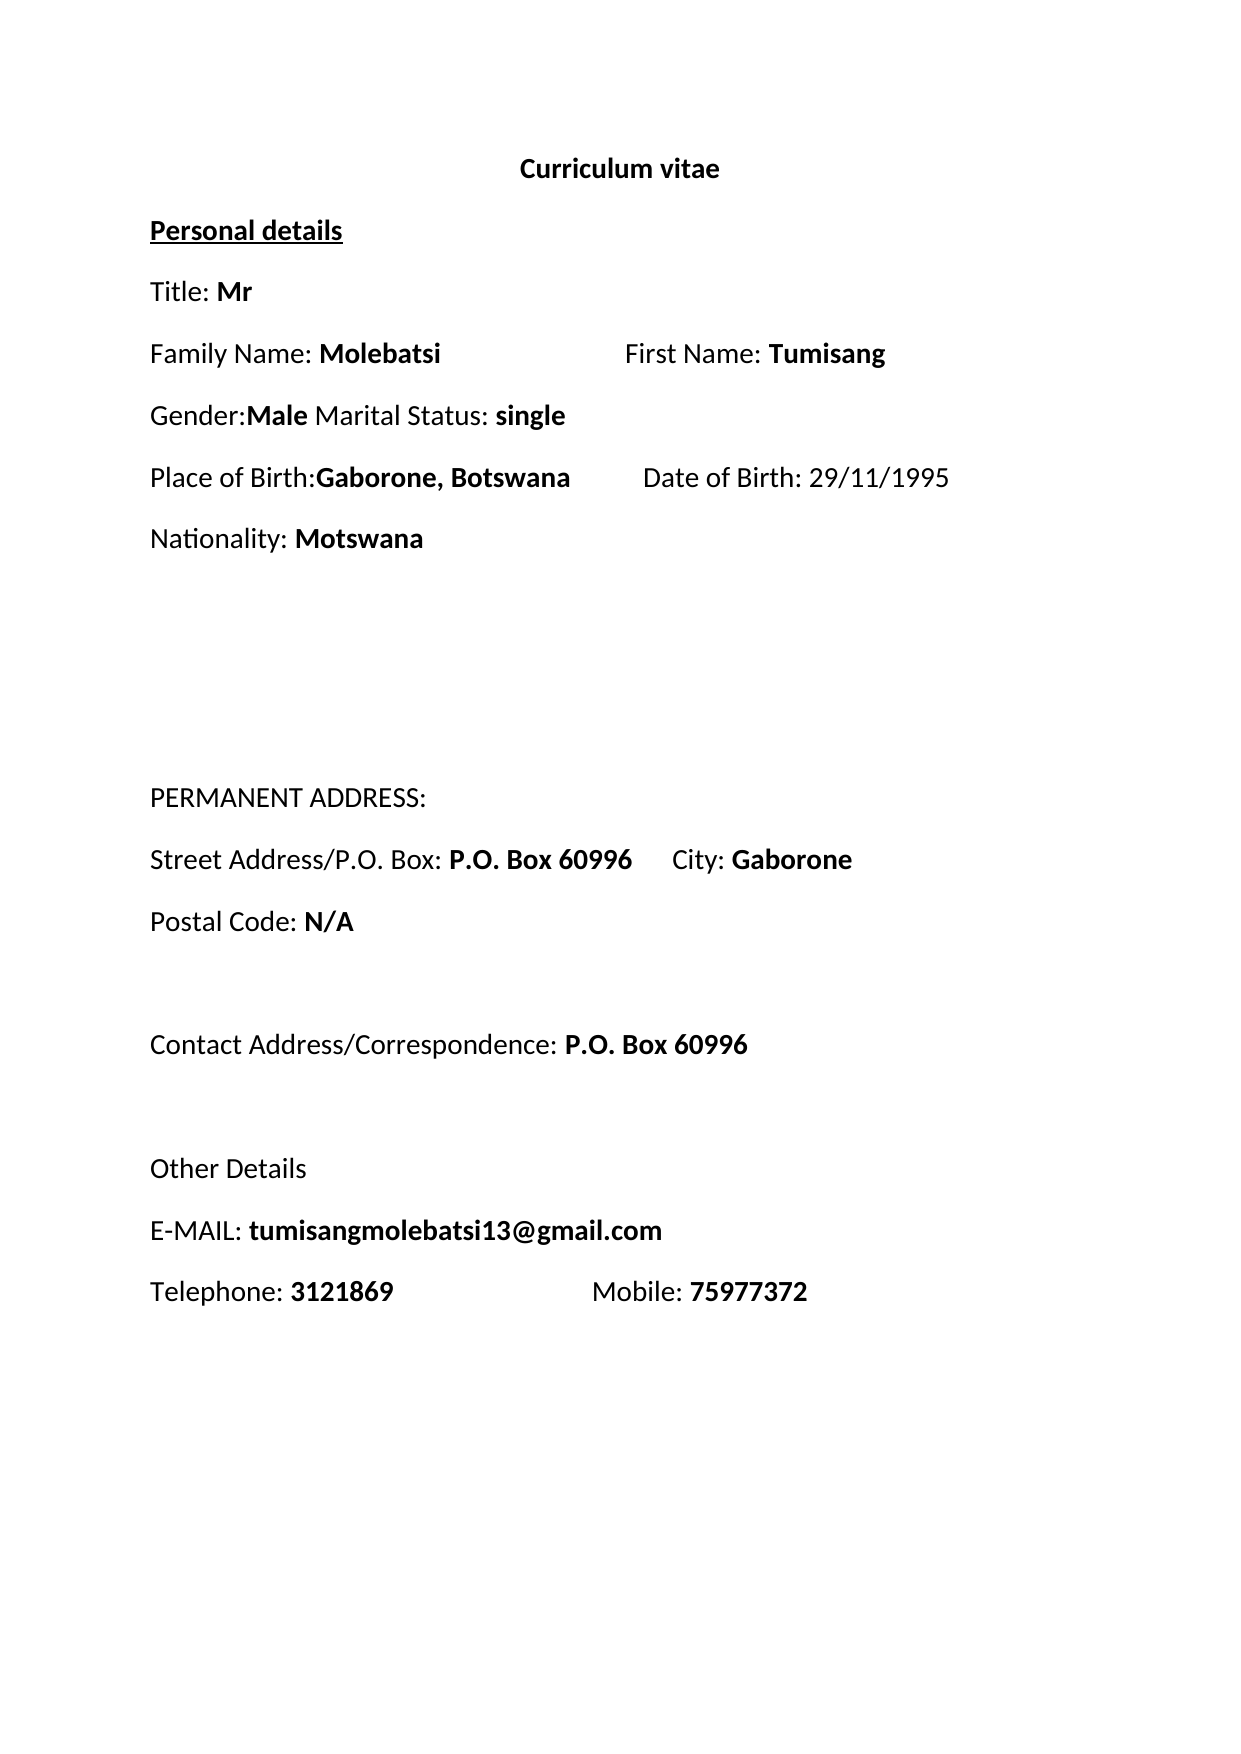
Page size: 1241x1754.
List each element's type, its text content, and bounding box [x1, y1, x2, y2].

text Street Address/P.O. Box: P.O. Box 60996 City: Gaborone [150, 841, 1090, 877]
text Personal details [150, 212, 1090, 247]
text Curriculum vitae [150, 150, 1090, 186]
text Gender:Male Marital Status: single [150, 397, 1090, 433]
text Family Name: Molebatsi First Name: Tumisang [150, 335, 1090, 371]
text Title: Mr [150, 273, 1090, 309]
text Postal Code: N/A [150, 903, 1090, 938]
text Contact Address/Correspondence: P.O. Box 60996 [150, 1026, 1090, 1062]
text Nationality: Motswana [150, 521, 1090, 556]
text E-MAIL: tumisangmolebatsi13@gmail.com [150, 1212, 1090, 1247]
text Telephone: 3121869 Mobile: 75977372 [150, 1273, 1090, 1309]
text Other Details [150, 1150, 1090, 1186]
text Place of Birth:Gaborone, Botswana Date of Birth: 29/11/1995 [150, 459, 1090, 494]
text PERMANENT ADDRESS: [150, 779, 1090, 815]
